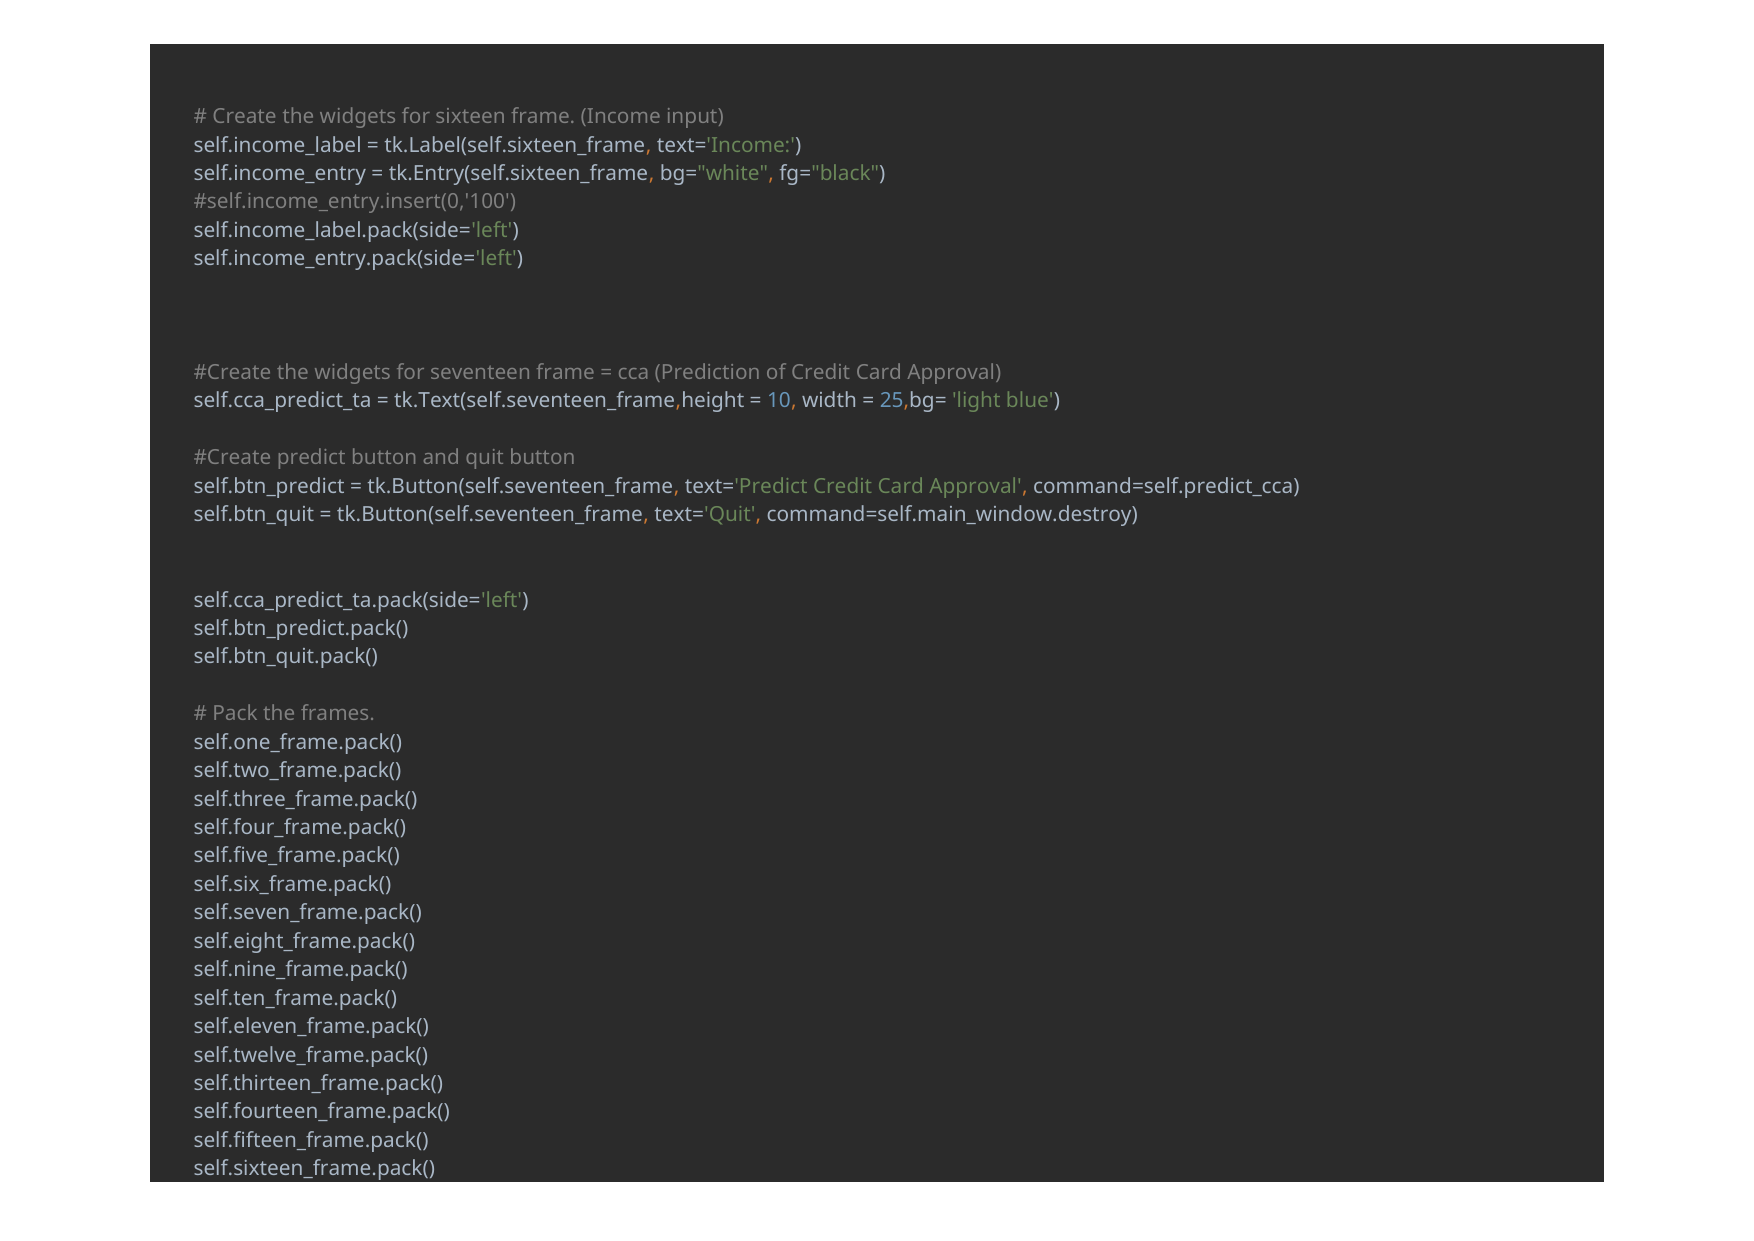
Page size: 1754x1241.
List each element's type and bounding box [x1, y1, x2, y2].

text [150, 44, 1604, 1182]
